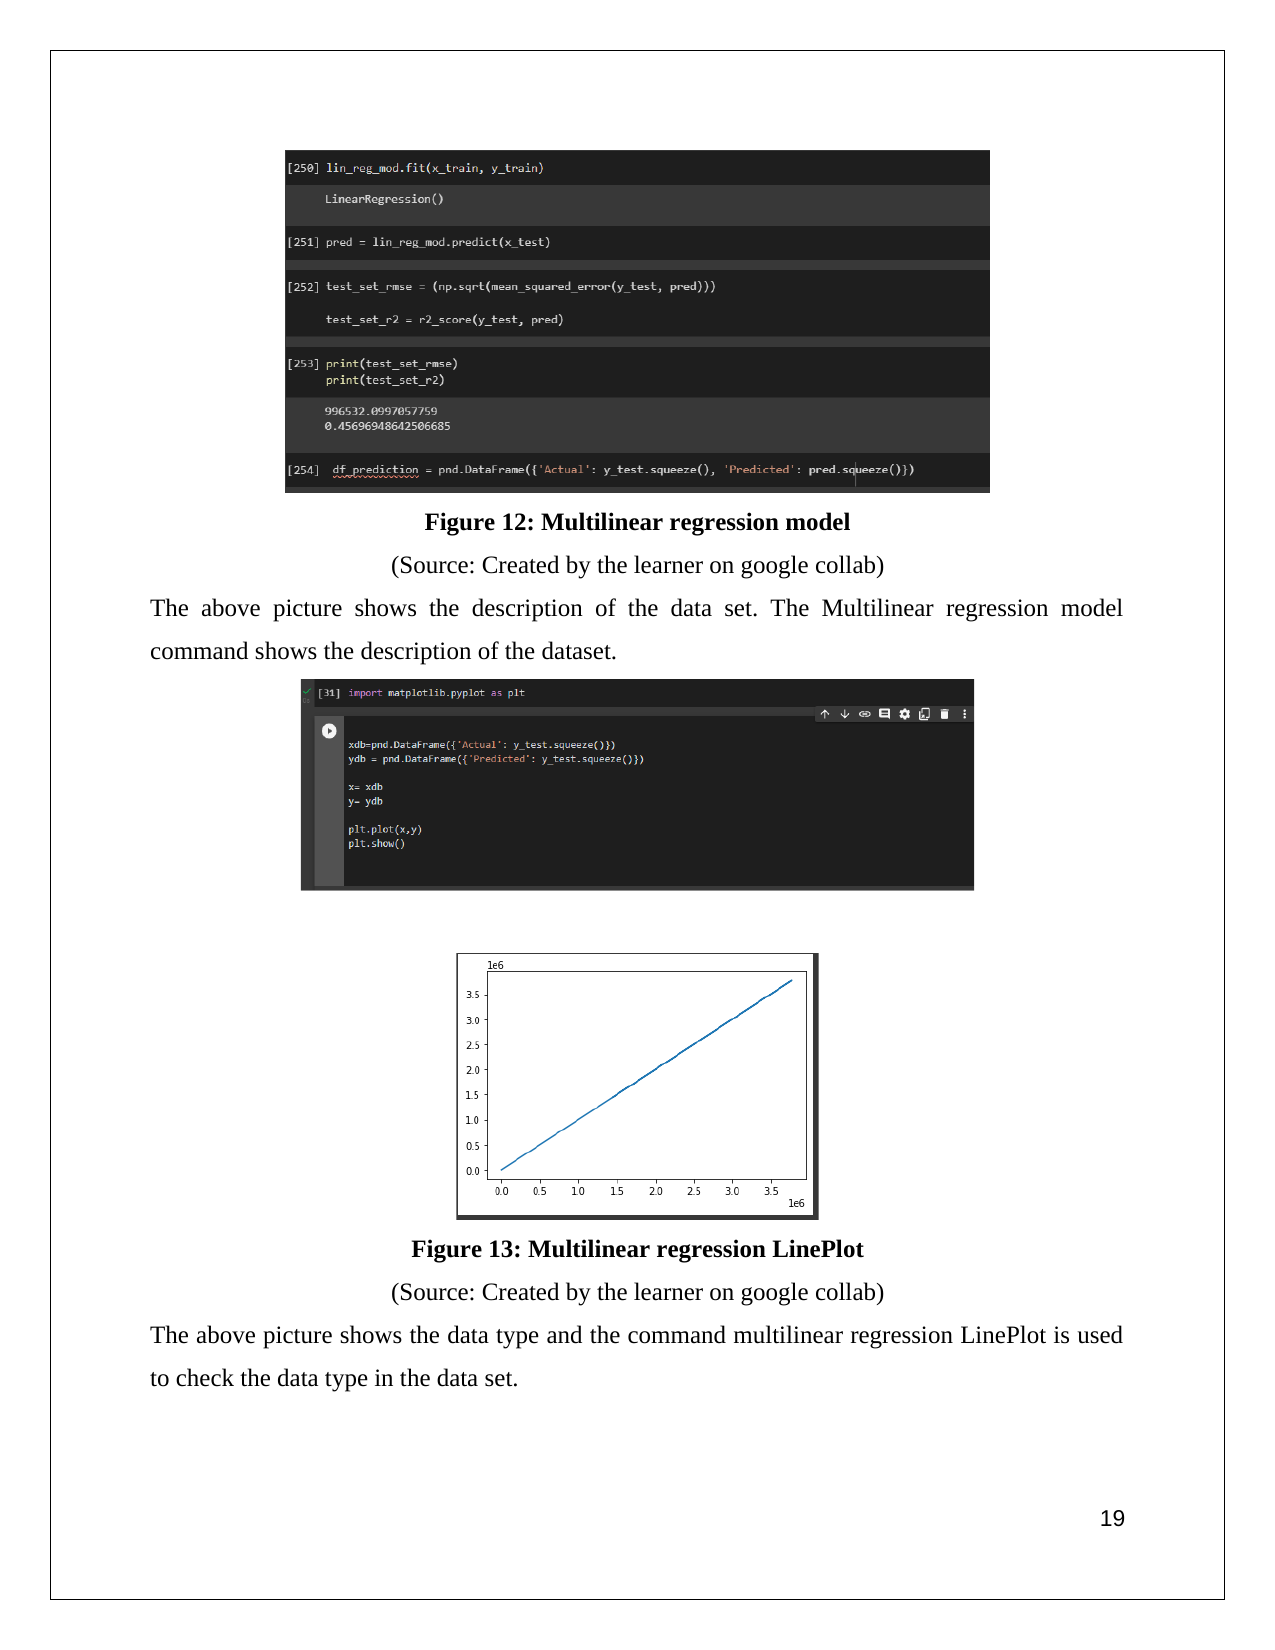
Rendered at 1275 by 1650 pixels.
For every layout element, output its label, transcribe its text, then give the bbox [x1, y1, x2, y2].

text The above picture shows the description of the data set. The Multilinear regression model command shows the description of the dataset. [150, 593, 1125, 665]
text The above picture shows the data type and the command multilinear regression LinePlot is used to check the data type in the data set. [150, 1320, 1125, 1392]
text (Source: Created by the learner on google collab) [150, 1277, 1125, 1306]
text Figure 12: Multilinear regression model [150, 507, 1125, 535]
text (Source: Created by the learner on google collab) [150, 550, 1125, 578]
picture [300, 679, 975, 939]
text Figure 13: Multilinear regression LinePlot [150, 1234, 1125, 1262]
picture [285, 150, 990, 493]
picture [456, 953, 819, 1220]
